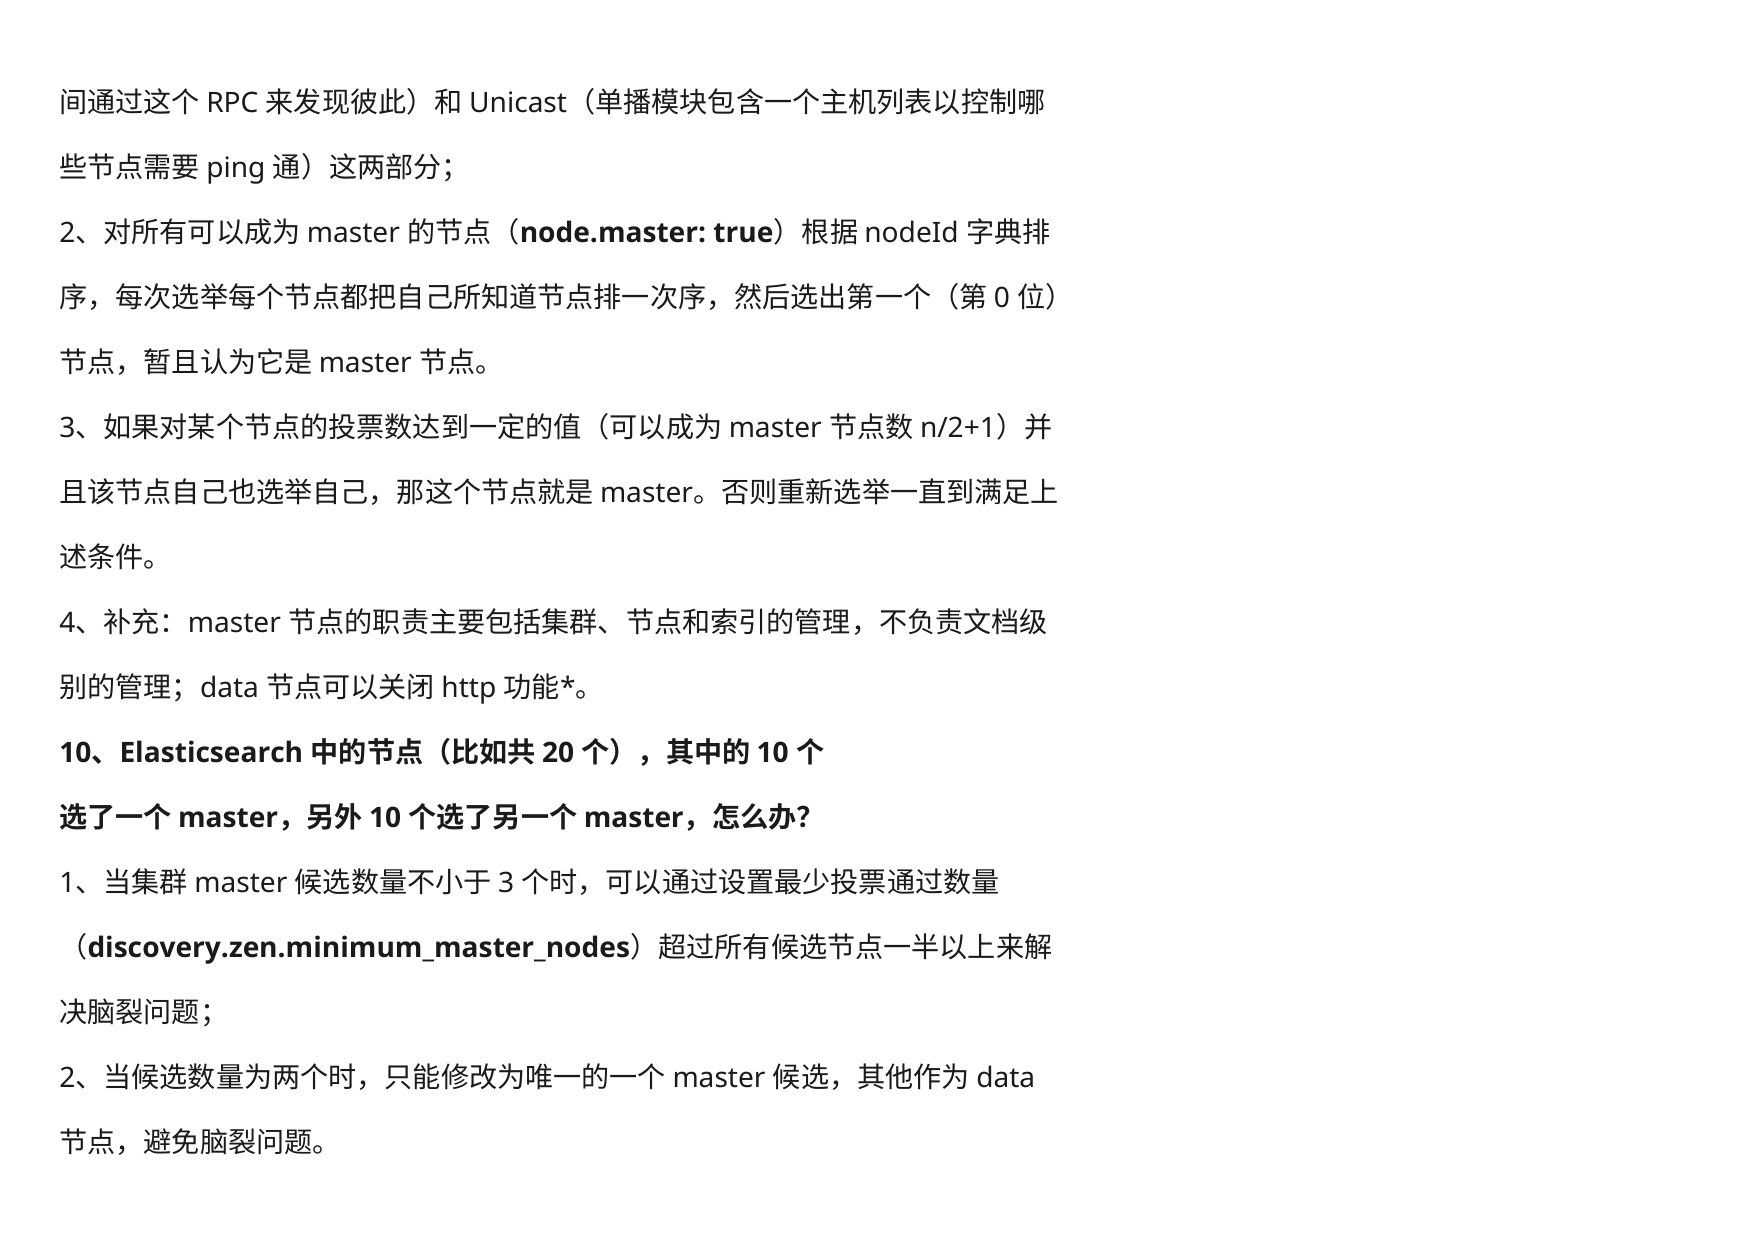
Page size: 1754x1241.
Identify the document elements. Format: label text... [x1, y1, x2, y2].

text 节点，避免脑裂问题。 [59, 1108, 1695, 1173]
text （discovery.zen.minimum_master_nodes）超过所有候选节点一半以上来解 [59, 913, 1695, 978]
text 1、当集群 master 候选数量不小于 3 个时，可以通过设置最少投票通过数量 [59, 848, 1695, 913]
text 3、如果对某个节点的投票数达到一定的值（可以成为 master 节点数 n/2+1）并 [59, 393, 1695, 458]
text 4、补充：master 节点的职责主要包括集群、节点和索引的管理，不负责文档级 [59, 588, 1695, 653]
text 些节点需要 ping 通）这两部分； [59, 133, 1695, 198]
text 10、Elasticsearch 中的节点（比如共 20 个），其中的 10 个 [59, 718, 1695, 783]
text 述条件。 [59, 523, 1695, 588]
text 节点，暂且认为它是 master 节点。 [59, 328, 1695, 393]
text 序，每次选举每个节点都把自己所知道节点排一次序，然后选出第一个（第 0 位） [59, 263, 1695, 328]
text 2、当候选数量为两个时，只能修改为唯一的一个 master 候选，其他作为 data [59, 1043, 1695, 1108]
text 2、对所有可以成为 master 的节点（node.master: true）根据 nodeId 字典排 [59, 198, 1695, 263]
text 间通过这个 RPC 来发现彼此）和 Unicast（单播模块包含一个主机列表以控制哪 [59, 68, 1695, 133]
text 选了一个 master，另外 10 个选了另一个 master，怎么办？ [59, 783, 1695, 848]
text 别的管理；data 节点可以关闭 http 功能*。 [59, 653, 1695, 718]
text 决脑裂问题； [59, 978, 1695, 1043]
text 且该节点自己也选举自己，那这个节点就是 master。否则重新选举一直到满足上 [59, 458, 1695, 523]
